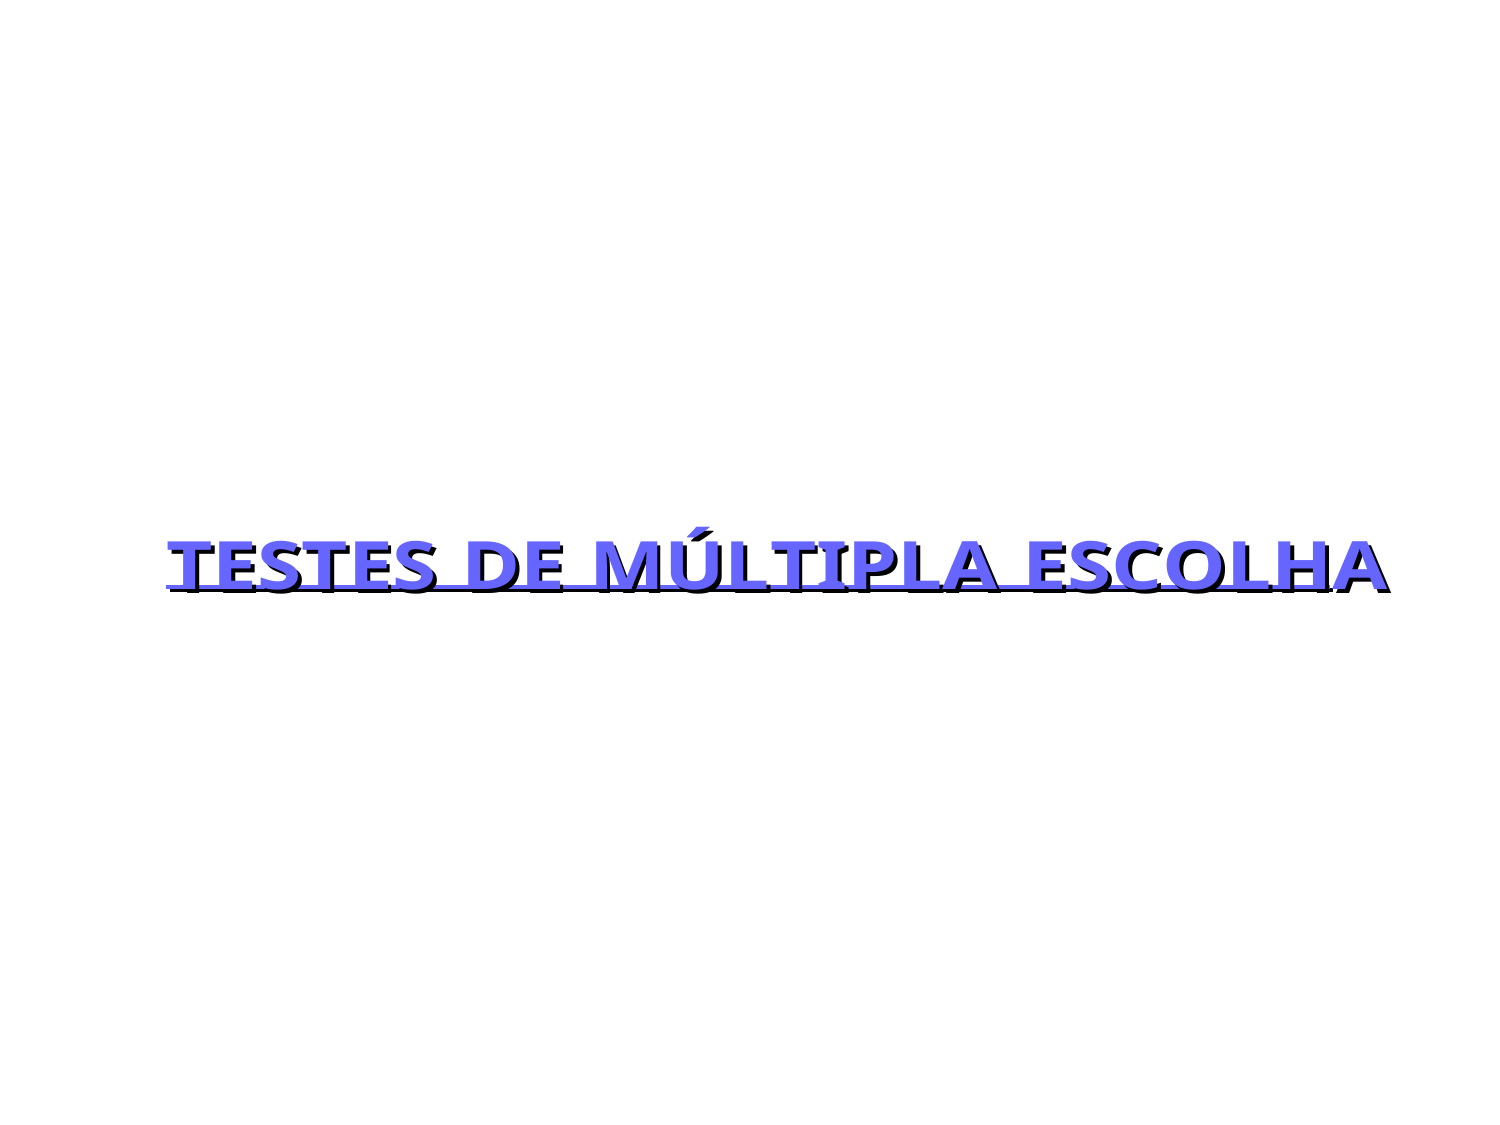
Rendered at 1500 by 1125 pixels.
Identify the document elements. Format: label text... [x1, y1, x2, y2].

subtitle TESTES DE MÚLTIPLA ESCOLHA [166, 518, 1500, 609]
